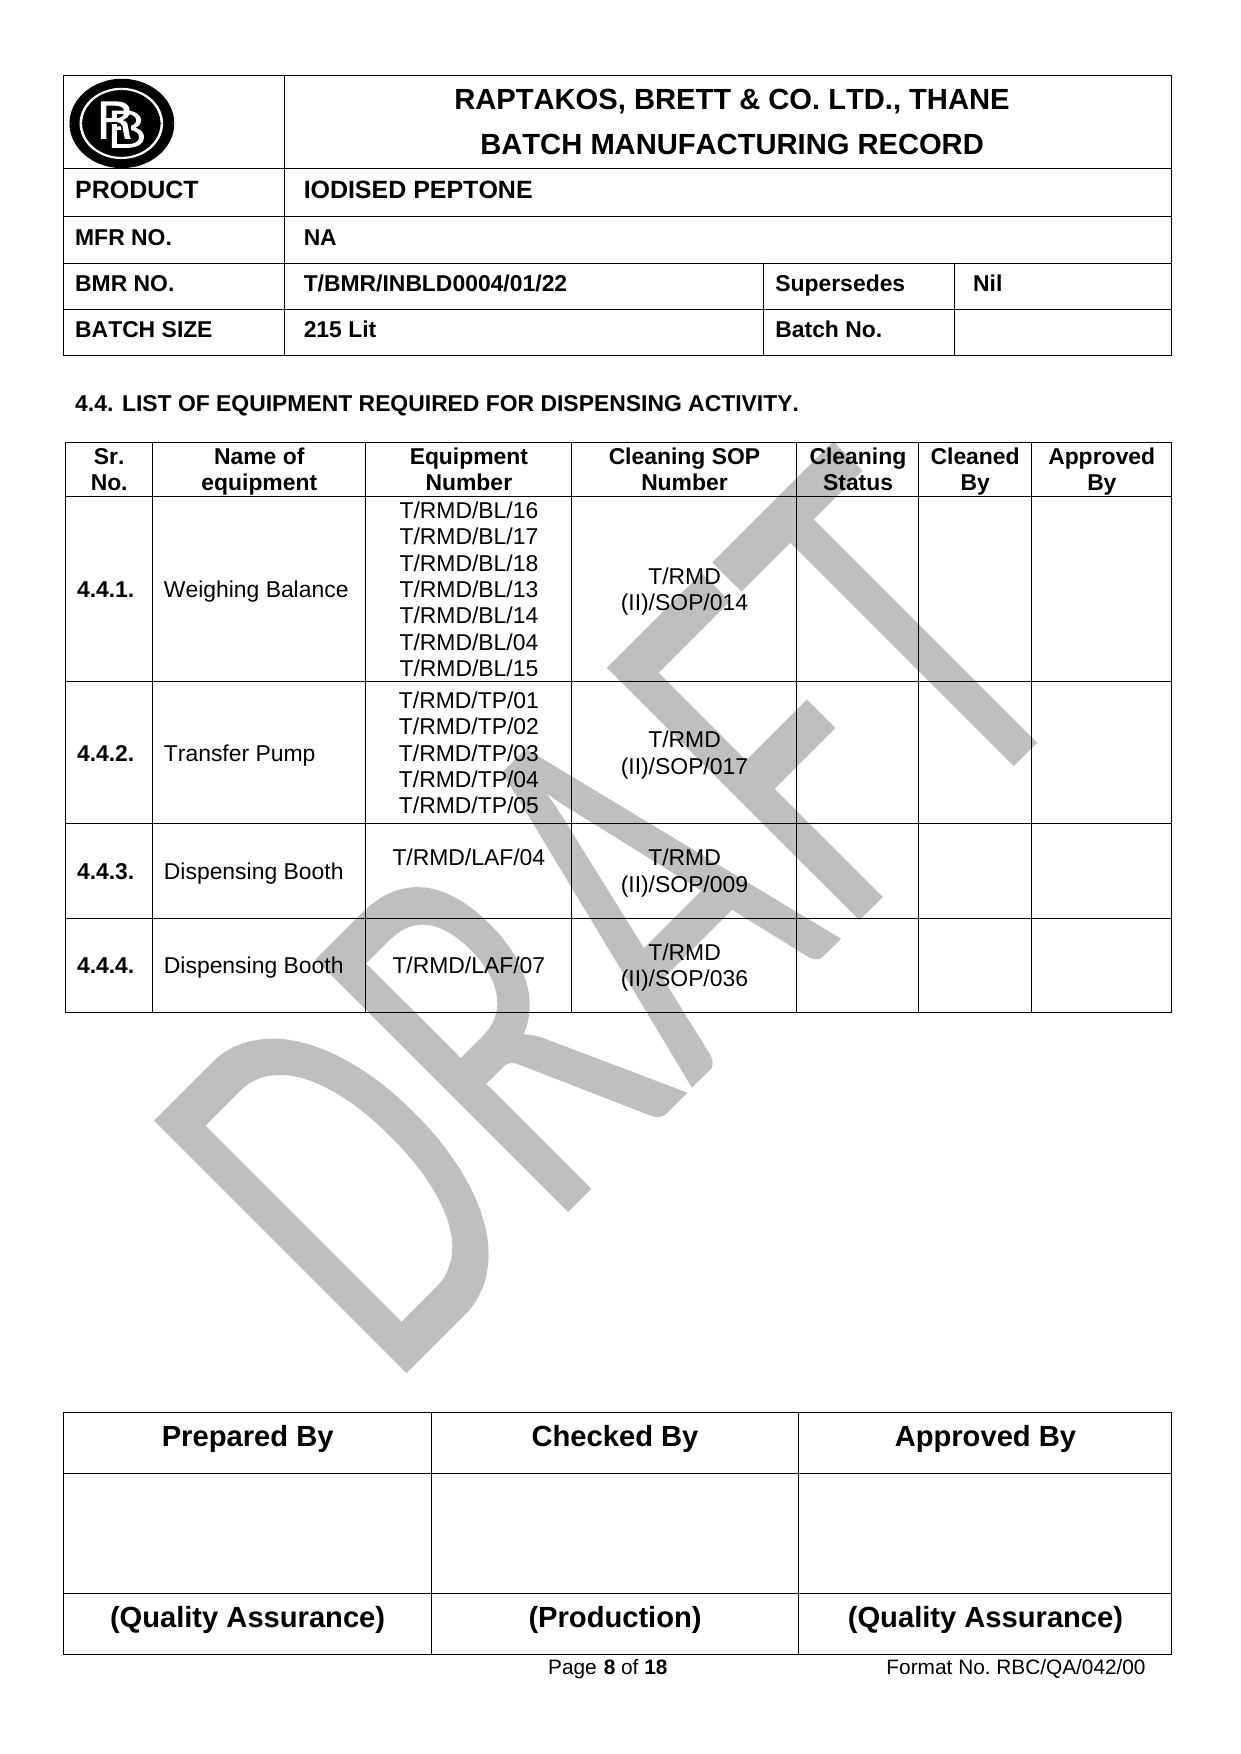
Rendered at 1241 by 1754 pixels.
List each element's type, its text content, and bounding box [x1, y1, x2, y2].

table_cell Weighing Balance [153, 497, 365, 681]
table_cell [66, 919, 152, 1012]
table_header Cleaned By [919, 443, 1031, 496]
table_header Cleaning SOP Number [572, 443, 796, 496]
table_cell [1032, 919, 1171, 1012]
table_cell T/RMD (II)/SOP/017 [572, 682, 796, 823]
table_cell T/RMD/TP/01 T/RMD/TP/02 T/RMD/TP/03 T/RMD/TP/04 T/RMD/TP/05 [366, 682, 571, 823]
table_header Cleaning Status [797, 443, 918, 496]
table_cell [919, 682, 1031, 823]
table_cell T/RMD/LAF/07 [366, 919, 571, 1012]
table_cell [66, 824, 152, 917]
table_cell [1032, 497, 1171, 681]
table_cell [66, 497, 152, 681]
table_cell [797, 682, 918, 823]
table_cell T/RMD (II)/SOP/036 [572, 919, 796, 1012]
table_cell [919, 497, 1031, 681]
table_cell Dispensing Booth [153, 824, 365, 917]
table_header Equipment Number [366, 443, 571, 496]
table_cell [66, 682, 152, 823]
table_cell Transfer Pump [153, 682, 365, 823]
list LIST OF EQUIPMENT REQUIRED FOR DISPENSING ACTIVITY. [75, 390, 1137, 416]
table_cell [1032, 824, 1171, 917]
table_cell T/RMD (II)/SOP/009 [572, 824, 796, 917]
table_cell [919, 824, 1031, 917]
table_cell T/RMD/LAF/04 [366, 824, 571, 917]
table_header Approved By [1032, 443, 1171, 496]
table_cell [1032, 682, 1171, 823]
table_cell Dispensing Booth [153, 919, 365, 1012]
table_cell [797, 497, 918, 681]
table_cell [797, 919, 918, 1012]
table_header Name of equipment [153, 443, 365, 496]
table_cell T/RMD (II)/SOP/014 [572, 497, 796, 681]
table_cell [919, 919, 1031, 1012]
table_cell [797, 824, 918, 917]
table_cell T/RMD/BL/16 T/RMD/BL/17 T/RMD/BL/18 T/RMD/BL/13 T/RMD/BL/14 T/RMD/BL/04 T/RMD/BL/15 [366, 497, 571, 681]
table_header Sr. No. [66, 443, 152, 496]
